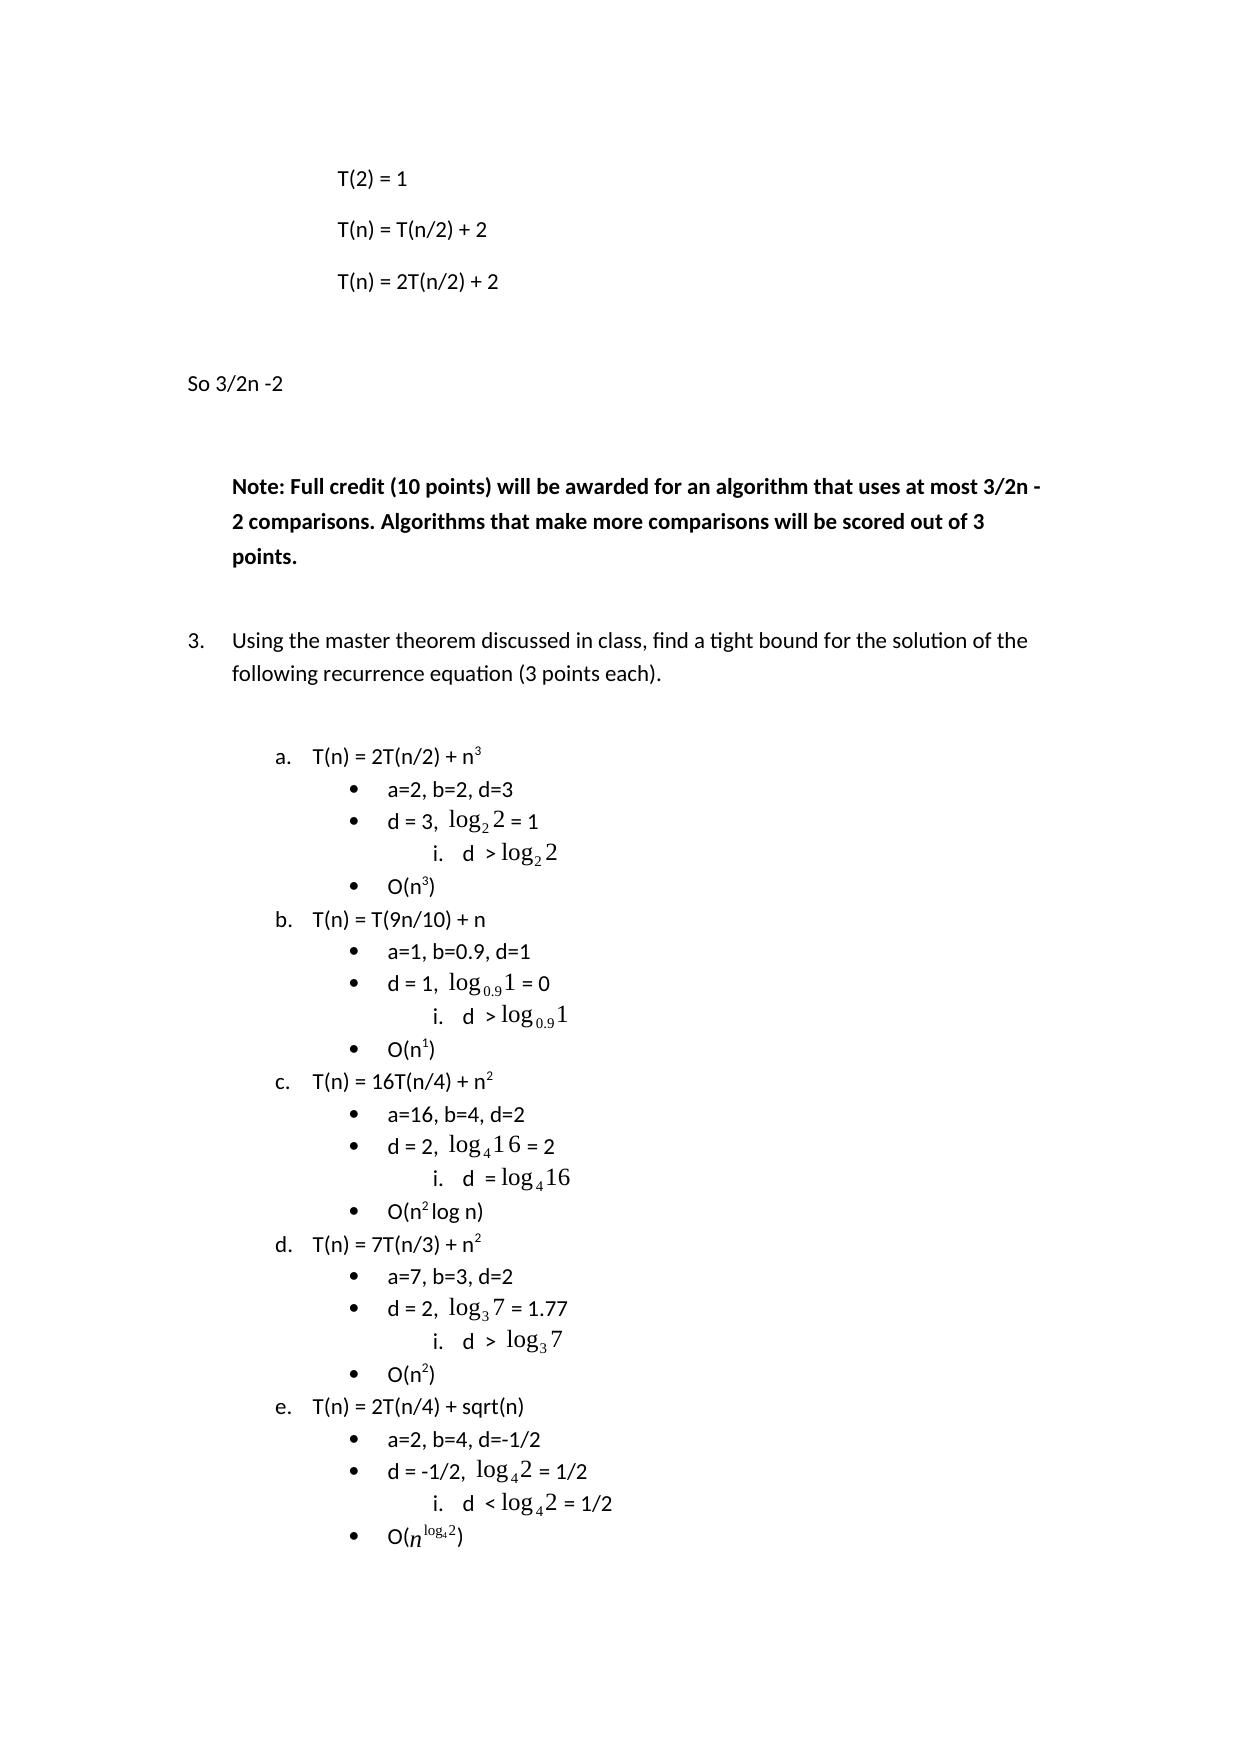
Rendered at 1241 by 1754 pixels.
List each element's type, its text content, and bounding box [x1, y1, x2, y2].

list T(n) = T(9n/10) + n [275, 903, 1053, 935]
list d > [444, 1000, 1053, 1033]
list d = 2, = 2 [350, 1130, 1053, 1163]
list O(n2) [350, 1358, 1053, 1390]
list d < = 1/2 [444, 1488, 1053, 1520]
list d = 2, = 1.77 [350, 1293, 1053, 1325]
list T(n) = 16T(n/4) + n2 [275, 1065, 1053, 1098]
list T(n) = 2T(n/2) + n3 [275, 740, 1053, 773]
list a=1, b=0.9, d=1 [350, 935, 1053, 968]
text T(n) = T(n/2) + 2 [337, 213, 1053, 246]
list T(n) = 7T(n/3) + n2 [275, 1228, 1053, 1260]
list a=7, b=3, d=2 [350, 1260, 1053, 1293]
list d = [444, 1163, 1053, 1195]
list O(n1) [350, 1033, 1053, 1065]
text So 3/2n -2 [187, 367, 1053, 400]
text T(2) = 1 [337, 162, 1053, 194]
list T(n) = 2T(n/4) + sqrt(n) [275, 1390, 1053, 1423]
list d > [444, 1325, 1053, 1358]
text Note: Full credit (10 points) will be awarded for an algorithm that uses at most 3/2n -2 comparisons. Algorithms that make more comparisons will be scored out of 3 points. [232, 470, 1053, 573]
list a=16, b=4, d=2 [350, 1098, 1053, 1130]
list d = 1, = 0 [350, 968, 1053, 1000]
list d = 3, = 1 [350, 805, 1053, 838]
text T(n) = 2T(n/2) + 2 [337, 265, 1053, 297]
list d > [444, 838, 1053, 870]
list O(n3) [350, 870, 1053, 903]
list a=2, b=2, d=3 [350, 773, 1053, 805]
list Using the master theorem discussed in class, find a tight bound for the solution of the following recurrence equation (3 points each). [187, 624, 1053, 689]
list a=2, b=4, d=-1/2 [350, 1423, 1053, 1455]
list d = -1/2, = 1/2 [350, 1455, 1053, 1488]
list O(n2 log n) [350, 1195, 1053, 1228]
list O() [350, 1520, 1053, 1553]
